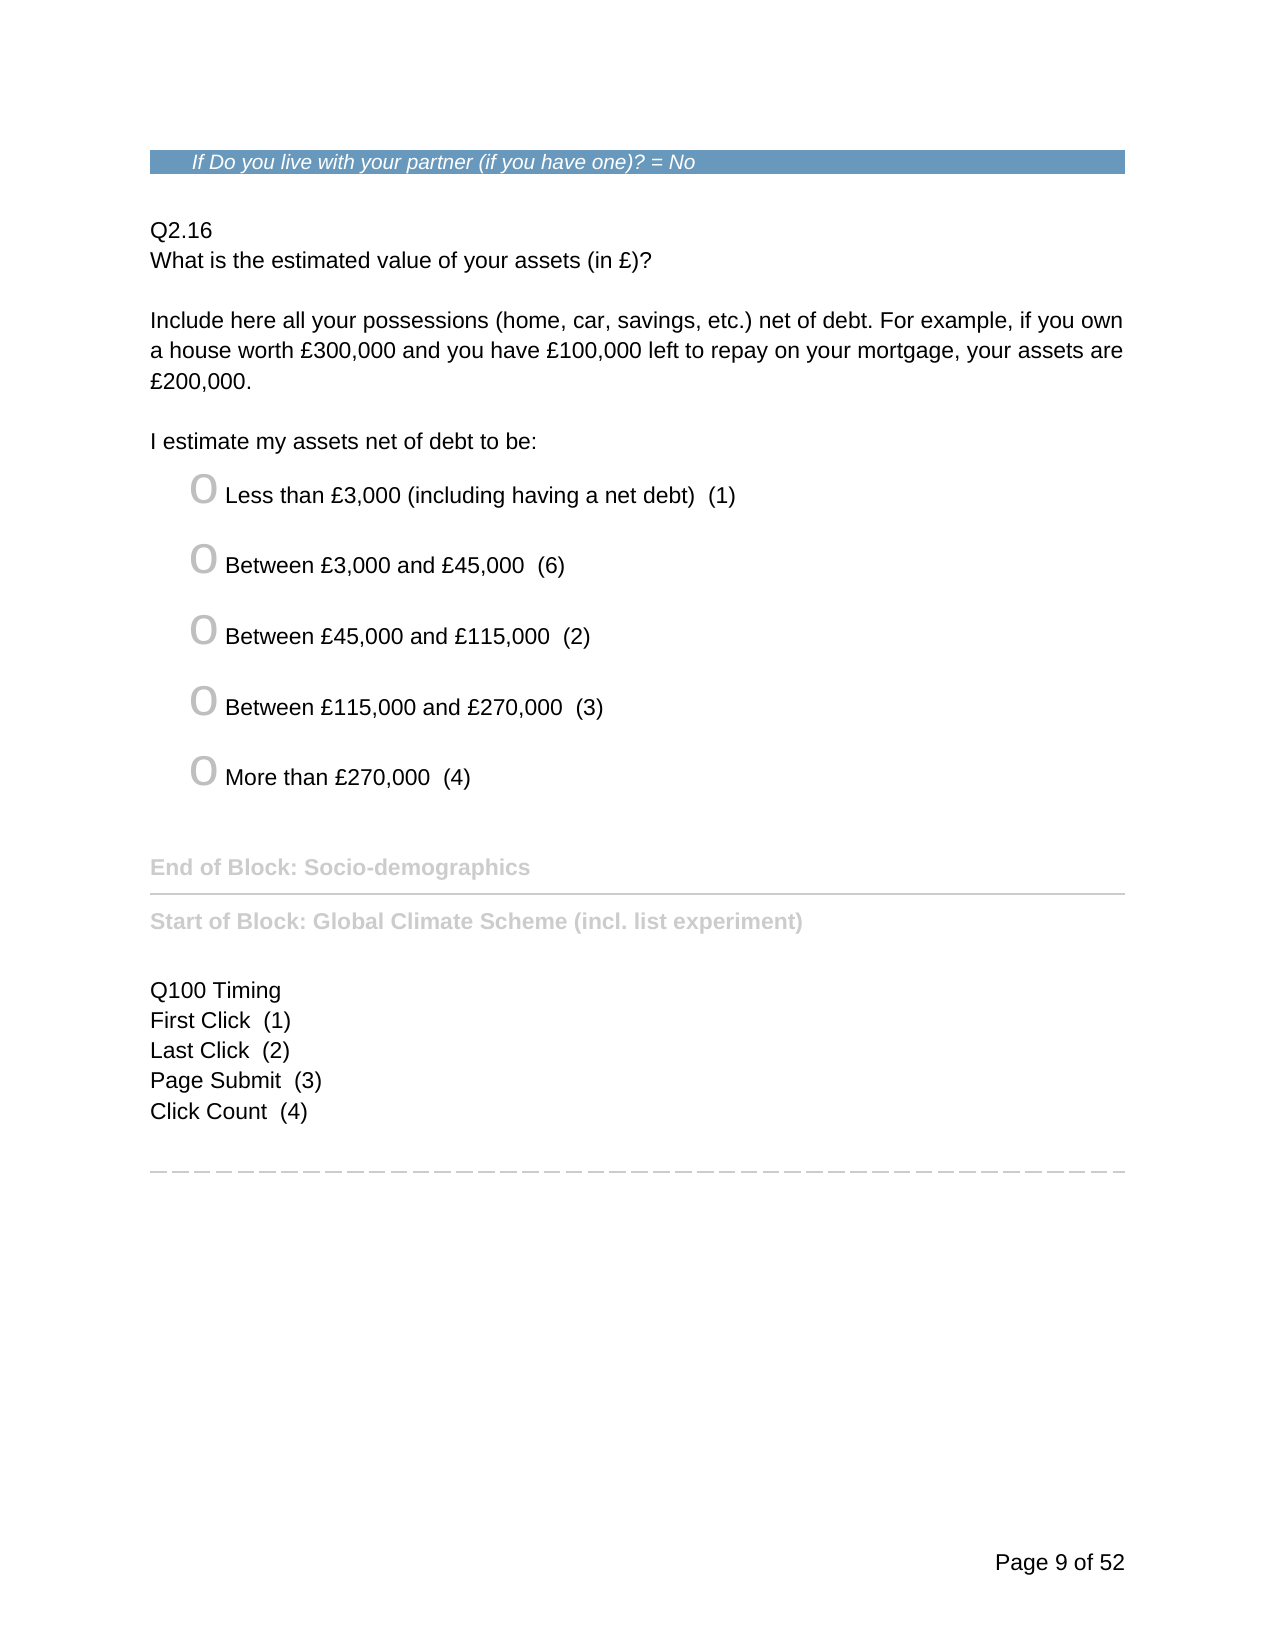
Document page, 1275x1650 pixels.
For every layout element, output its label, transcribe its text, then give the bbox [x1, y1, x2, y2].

text End of Block: Socio-demographics [150, 854, 1125, 880]
list Less than £3,000 (including having a net debt) (1) [187, 458, 1125, 520]
list Click Count (4) [150, 1098, 1125, 1124]
text If Do you live with your partner (if you have one)? = No [150, 150, 1125, 174]
list Between £3,000 and £45,000 (6) [187, 529, 1125, 590]
list More than £270,000 (4) [187, 740, 1125, 802]
list Between £115,000 and £270,000 (3) [187, 670, 1125, 731]
list Last Click (2) [150, 1037, 1125, 1063]
text Q2.16 What is the estimated value of your assets (in £)? Include here all your possessions (home, car, savings, etc.) net of debt. For example, if you own a house worth £300,000 and you have £100,000 left to repay on your mortgage, your assets are £200,000. I estimate my assets net of debt to be: [150, 217, 1125, 454]
list Page Submit (3) [150, 1067, 1125, 1094]
text Q100 Timing [150, 977, 1125, 1003]
list Between £45,000 and £115,000 (2) [187, 599, 1125, 661]
text Start of Block: Global Climate Scheme (incl. list experiment) [150, 908, 1125, 934]
list First Click (1) [150, 1007, 1125, 1033]
